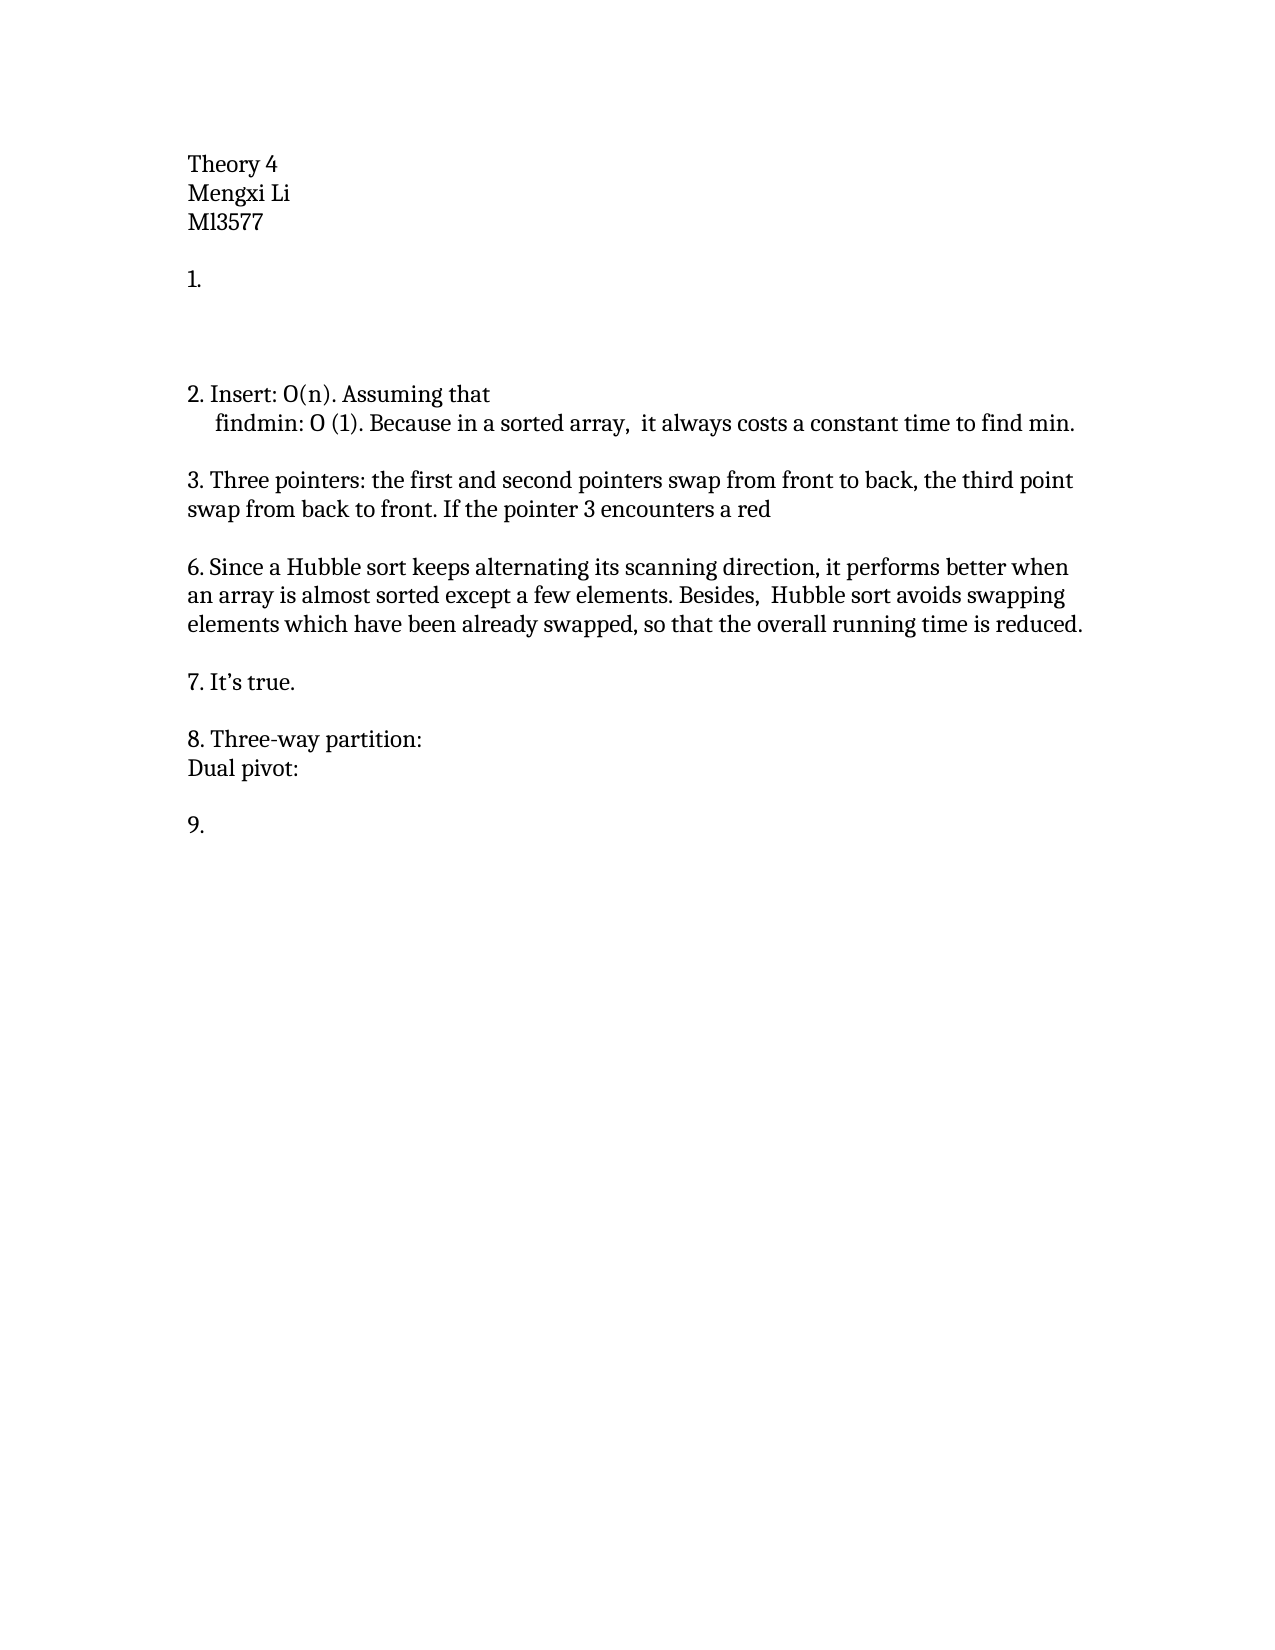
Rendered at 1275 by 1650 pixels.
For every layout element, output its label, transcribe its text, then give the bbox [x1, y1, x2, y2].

text Theory 4 [187, 150, 1087, 179]
text 6. Since a Hubble sort keeps alternating its scanning direction, it performs better when an array is almost sorted except a few elements. Besides, Hubble sort avoids swapping elements which have been already swapped, so that the overall running time is reduced. [187, 552, 1087, 639]
text 3. Three pointers: the first and second pointers swap from front to back, the third point swap from back to front. If the pointer 3 encounters a red [187, 466, 1087, 524]
text 1. [187, 265, 1087, 294]
text Mengxi Li [187, 179, 1087, 207]
text 7. It’s true. [187, 667, 1087, 696]
text 9. [187, 811, 1087, 840]
text 8. Three-way partition: [187, 725, 1087, 754]
text Ml3577 [187, 207, 1087, 236]
text Dual pivot: [187, 754, 1087, 782]
text findmin: O (1). Because in a sorted array, it always costs a constant time to find min. [187, 409, 1087, 437]
text 2. Insert: O(n). Assuming that [187, 380, 1087, 409]
